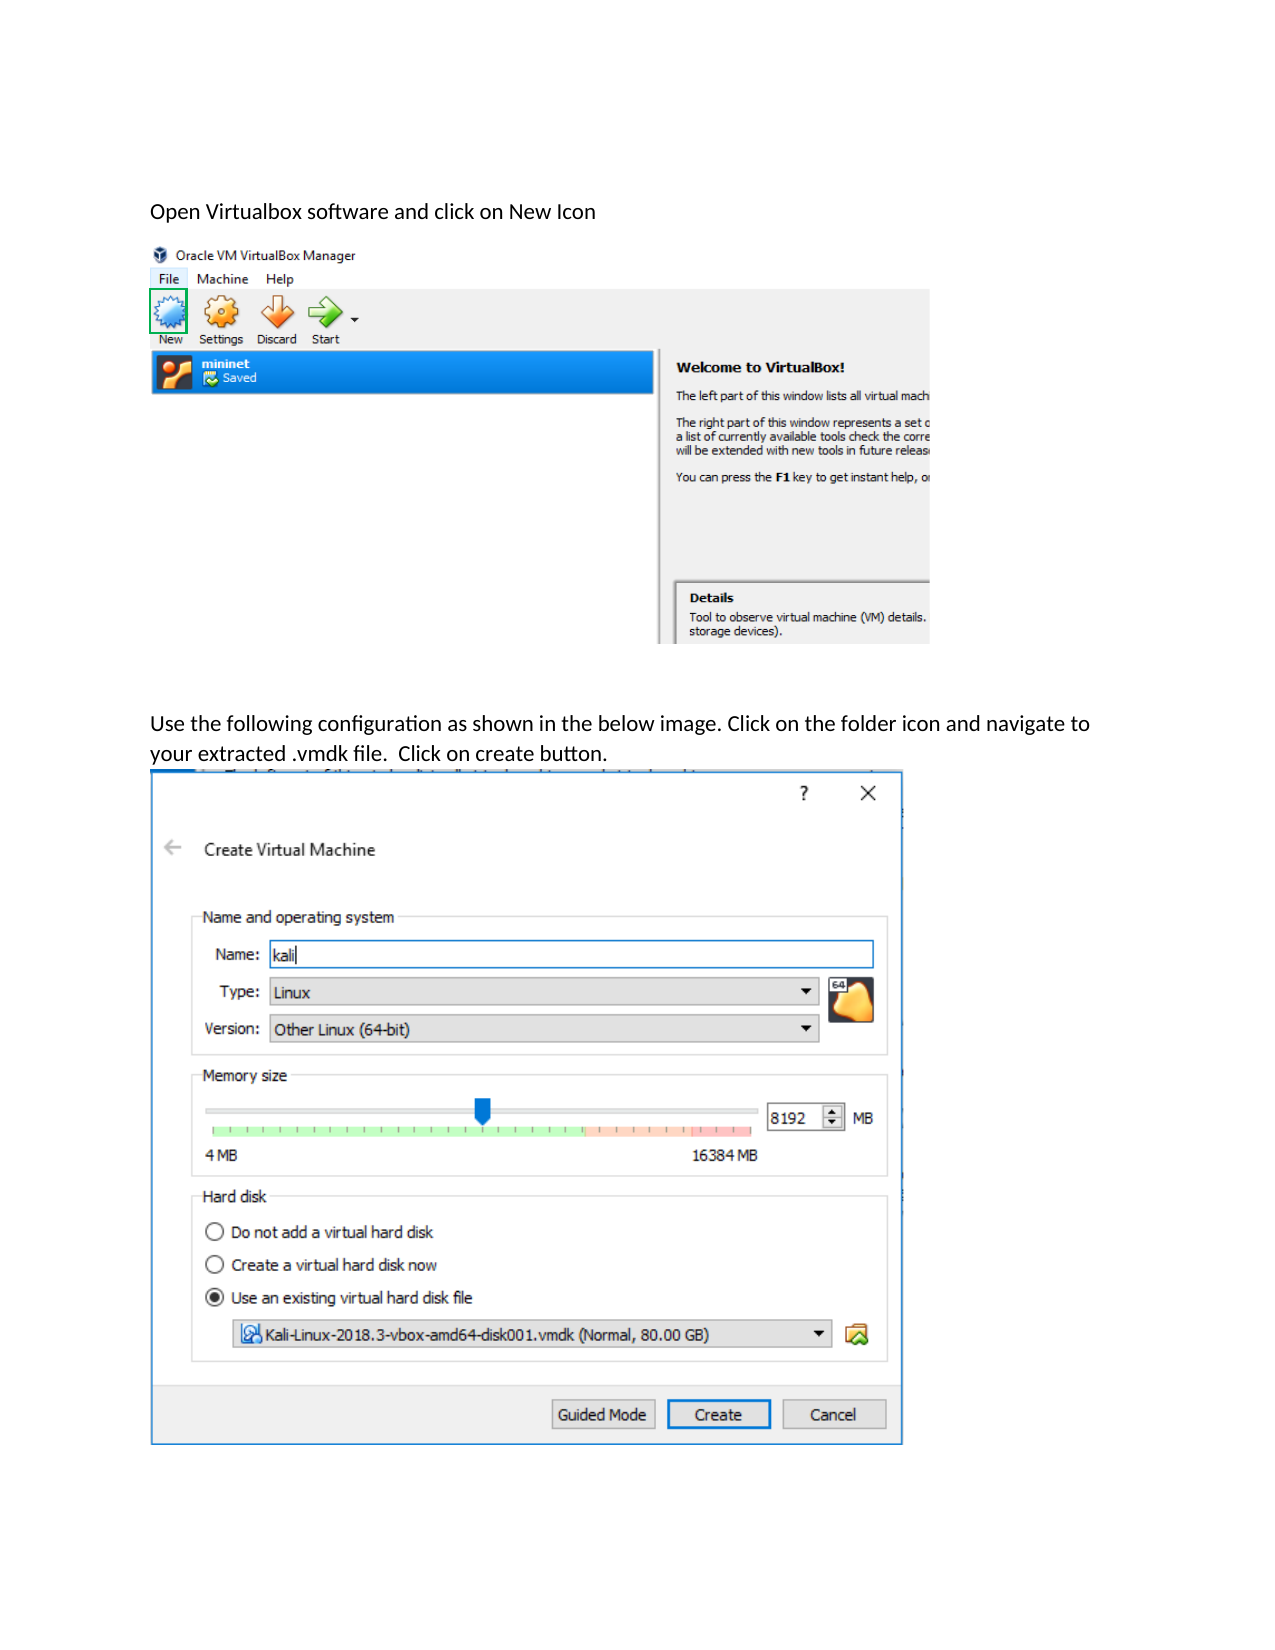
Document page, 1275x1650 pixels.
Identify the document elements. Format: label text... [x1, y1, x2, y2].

picture [150, 769, 904, 1445]
text Open Virtualbox software and click on New Icon [150, 197, 1125, 225]
picture [151, 290, 185, 332]
picture [150, 243, 930, 644]
